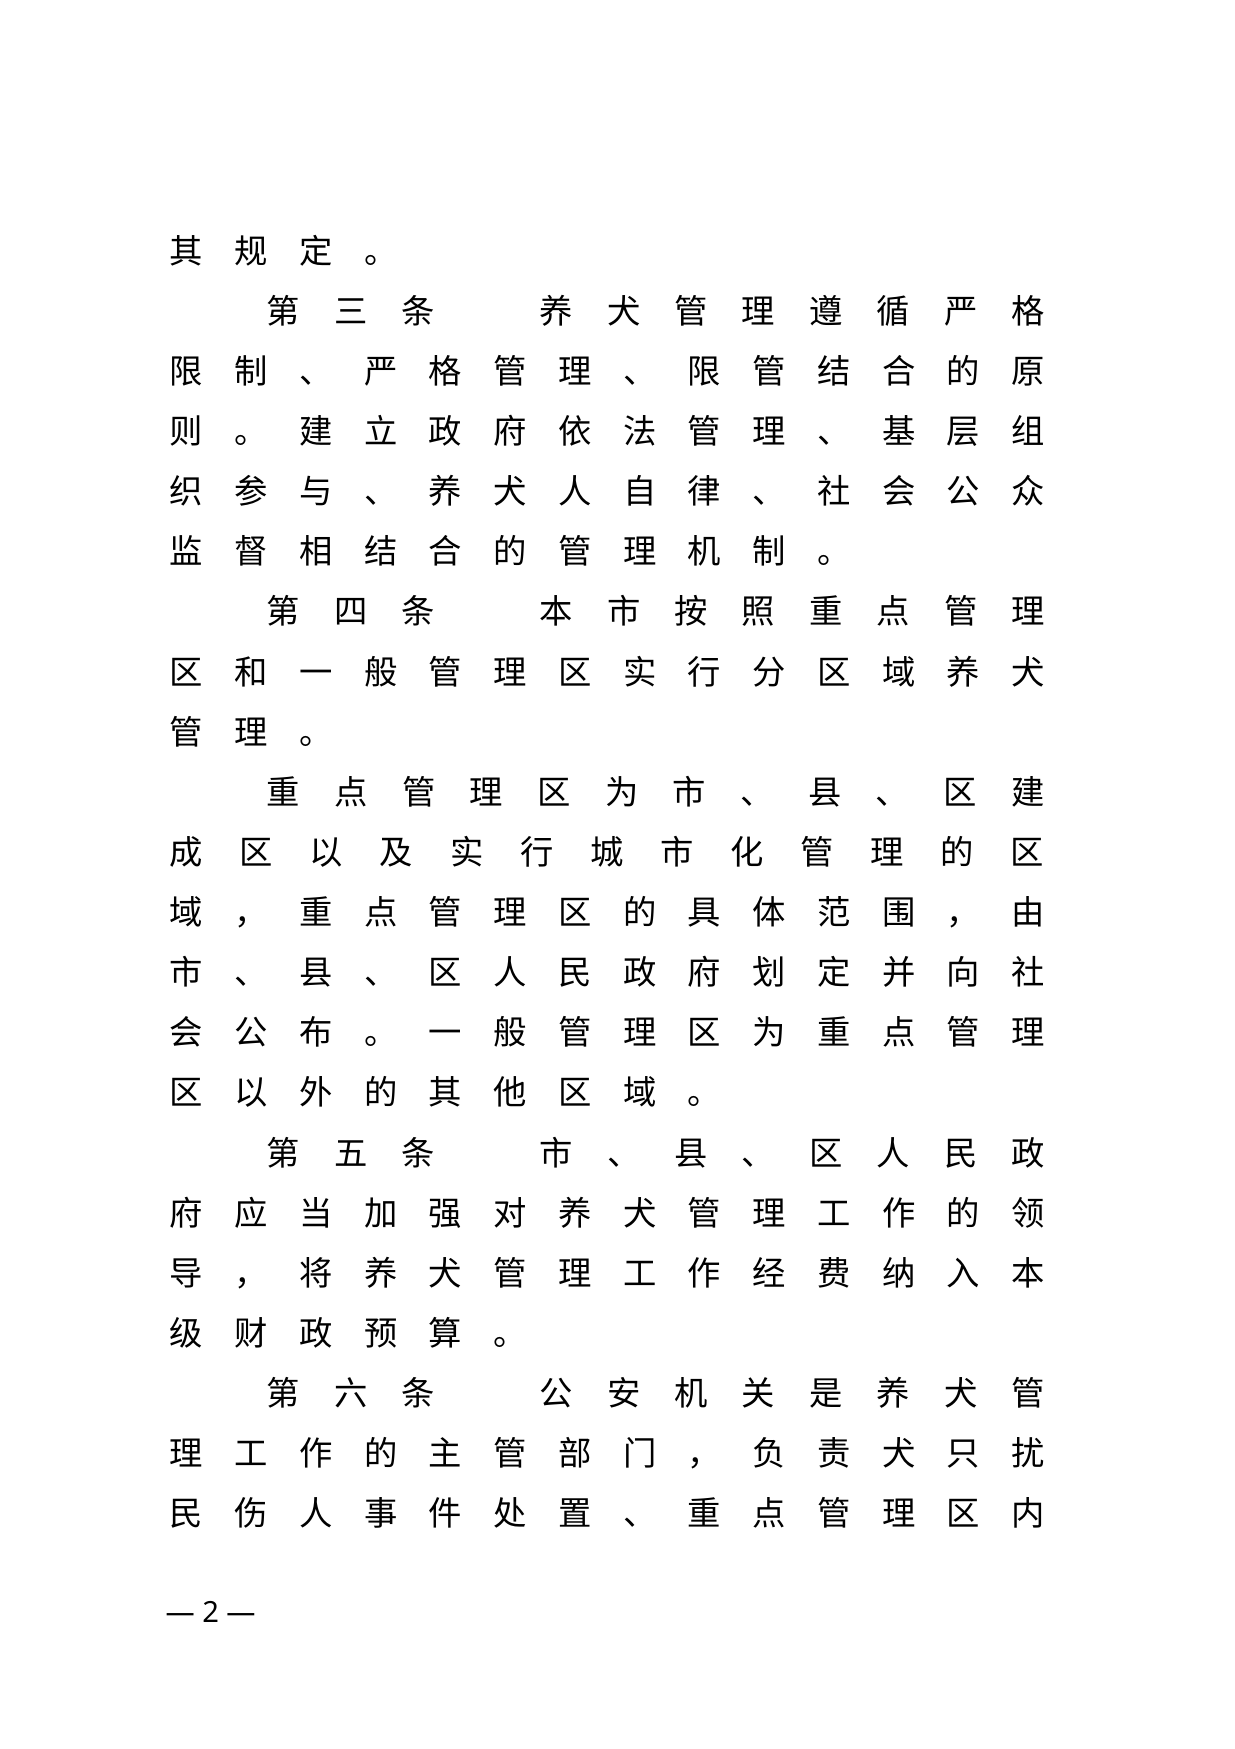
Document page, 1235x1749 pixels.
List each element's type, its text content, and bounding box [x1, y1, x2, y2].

text 第三条 养犬管理遵循严格限制、严格管理、限管结合的原则。建立政府依法管理、基层组织参与、养犬人自律、社会公众监督相结合的管理机制。 [169, 279, 1077, 579]
text 第四条 本市按照重点管理区和一般管理区实行分区域养犬管理。 [169, 579, 1077, 760]
text 法律、法规另有规定的，从其规定。 [169, 219, 1077, 279]
text 第五条 市、县、区人民政府应当加强对养犬管理工作的领导，将养犬管理工作经费纳入本级财政预算。 [169, 1120, 1077, 1361]
text 重点管理区为市、县、区建成区以及实行城市化管理的区域，重点管理区的具体范围，由市、县、区人民政府划定并向社会公布。一般管理区为重点管理区以外的其他区域。 [169, 760, 1077, 1120]
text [169, 1361, 1077, 1541]
